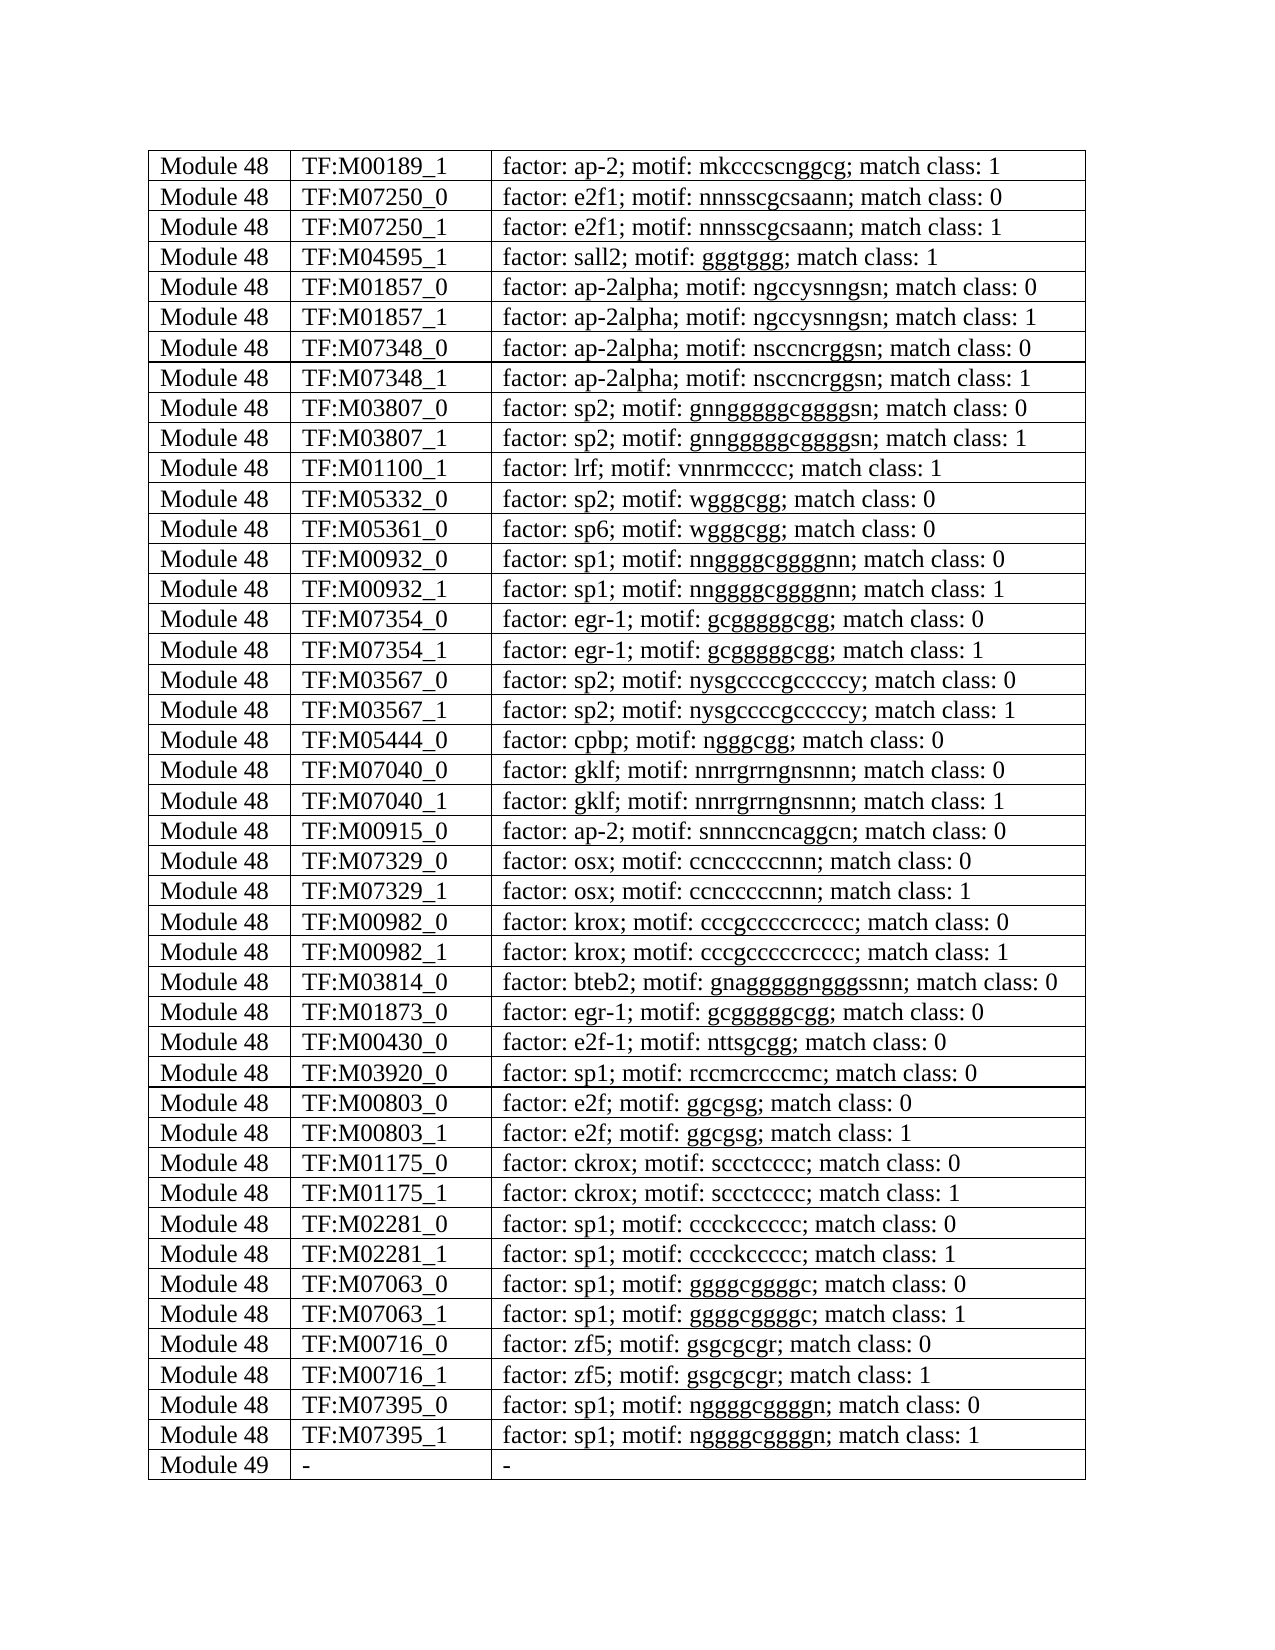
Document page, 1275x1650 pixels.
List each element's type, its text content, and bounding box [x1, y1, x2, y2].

table_cell TF:M01873_0 [291, 997, 491, 1026]
table_cell factor: sp2; motif: gnngggggcggggsn; match class: 1 [492, 423, 1085, 452]
table_cell Module 48 [149, 755, 290, 784]
table_cell TF:M01857_1 [291, 302, 491, 331]
table_cell factor: sp1; motif: ggggcggggc; match class: 0 [492, 1269, 1085, 1298]
table_cell TF:M00803_1 [291, 1118, 491, 1147]
table_cell factor: ckrox; motif: sccctcccc; match class: 0 [492, 1148, 1085, 1177]
table_cell factor: sp1; motif: nggggcggggn; match class: 0 [492, 1390, 1085, 1419]
table_cell Module 48 [149, 1359, 290, 1388]
table_cell factor: ap-2alpha; motif: nsccncrggsn; match class: 1 [492, 363, 1085, 392]
table_cell factor: e2f-1; motif: nttsgcgg; match class: 0 [492, 1027, 1085, 1056]
table_cell Module 48 [149, 906, 290, 935]
table_cell factor: ckrox; motif: sccctcccc; match class: 1 [492, 1178, 1085, 1207]
table_cell factor: krox; motif: cccgcccccrcccc; match class: 1 [492, 936, 1085, 966]
table_cell Module 48 [149, 876, 290, 905]
table_cell factor: sp1; motif: ggggcggggc; match class: 1 [492, 1299, 1085, 1328]
table_cell TF:M07063_0 [291, 1269, 491, 1298]
table_cell factor: sp1; motif: rccmcrcccmc; match class: 0 [492, 1057, 1085, 1086]
table_cell TF:M00716_0 [291, 1329, 491, 1358]
table_cell Module 48 [149, 695, 290, 724]
table_cell TF:M00932_1 [291, 574, 491, 603]
table_cell factor: sp1; motif: cccckccccc; match class: 0 [492, 1208, 1085, 1237]
table_cell - [492, 1450, 1085, 1479]
table_cell factor: sp2; motif: gnngggggcggggsn; match class: 0 [492, 393, 1085, 422]
table_cell Module 48 [149, 1329, 290, 1358]
table_cell TF:M07354_1 [291, 634, 491, 663]
table_cell factor: e2f; motif: ggcgsg; match class: 1 [492, 1118, 1085, 1147]
table_cell factor: gklf; motif: nnrrgrrngnsnnn; match class: 1 [492, 785, 1085, 814]
table_cell factor: sp1; motif: nnggggcggggnn; match class: 0 [492, 544, 1085, 573]
table_cell factor: bteb2; motif: gnagggggngggssnn; match class: 0 [492, 967, 1085, 996]
table_cell Module 48 [149, 785, 290, 814]
table_cell factor: sp2; motif: wgggcgg; match class: 0 [492, 483, 1085, 512]
table_cell factor: sall2; motif: gggtggg; match class: 1 [492, 242, 1085, 271]
table_cell TF:M00430_0 [291, 1027, 491, 1056]
table_cell factor: sp1; motif: cccckccccc; match class: 1 [492, 1239, 1085, 1268]
table_cell Module 48 [149, 1420, 290, 1449]
table_cell factor: egr-1; motif: gcgggggcgg; match class: 0 [492, 997, 1085, 1026]
table_cell factor: ap-2; motif: snnnccncaggcn; match class: 0 [492, 816, 1085, 845]
table_cell TF:M01100_1 [291, 453, 491, 482]
table_cell TF:M00915_0 [291, 816, 491, 845]
table_cell TF:M01175_0 [291, 1148, 491, 1177]
table_cell Module 48 [149, 1118, 290, 1147]
table_cell Module 48 [149, 211, 290, 241]
table_cell factor: lrf; motif: vnnrmcccc; match class: 1 [492, 453, 1085, 482]
table_cell TF:M07354_0 [291, 604, 491, 633]
table_cell TF:M00982_1 [291, 936, 491, 966]
table_cell factor: ap-2alpha; motif: nsccncrggsn; match class: 0 [492, 332, 1085, 361]
table_cell TF:M05444_0 [291, 725, 491, 754]
table_cell factor: ap-2alpha; motif: ngccysnngsn; match class: 1 [492, 302, 1085, 331]
table_cell factor: osx; motif: ccncccccnnn; match class: 1 [492, 876, 1085, 905]
table_cell Module 48 [149, 272, 290, 301]
table_cell Module 48 [149, 997, 290, 1026]
table_cell Module 48 [149, 453, 290, 482]
table_cell Module 48 [149, 332, 290, 361]
table_cell Module 48 [149, 967, 290, 996]
table_cell Module 48 [149, 423, 290, 452]
table_cell Module 49 [149, 1450, 290, 1479]
table_cell factor: sp1; motif: nggggcggggn; match class: 1 [492, 1420, 1085, 1449]
table_cell TF:M03920_0 [291, 1057, 491, 1086]
table_cell TF:M03807_1 [291, 423, 491, 452]
table_cell TF:M00982_0 [291, 906, 491, 935]
table_cell factor: e2f1; motif: nnnsscgcsaann; match class: 0 [492, 181, 1085, 210]
table_cell factor: zf5; motif: gsgcgcgr; match class: 1 [492, 1359, 1085, 1388]
table_cell TF:M02281_1 [291, 1239, 491, 1268]
table_cell factor: sp2; motif: nysgccccgcccccy; match class: 0 [492, 665, 1085, 694]
table_cell TF:M07063_1 [291, 1299, 491, 1328]
table_cell Module 48 [149, 816, 290, 845]
table_cell Module 48 [149, 1299, 290, 1328]
table_cell factor: osx; motif: ccncccccnnn; match class: 0 [492, 846, 1085, 875]
table_cell Module 48 [149, 725, 290, 754]
table_cell Module 48 [149, 1148, 290, 1177]
table_cell TF:M04595_1 [291, 242, 491, 271]
table_cell TF:M07395_0 [291, 1390, 491, 1419]
table_cell TF:M03567_0 [291, 665, 491, 694]
table_cell Module 48 [149, 393, 290, 422]
table_cell Module 48 [149, 1390, 290, 1419]
table_cell - [291, 1450, 491, 1479]
table_cell factor: sp1; motif: nnggggcggggnn; match class: 1 [492, 574, 1085, 603]
table_cell TF:M02281_0 [291, 1208, 491, 1237]
table_cell factor: ap-2; motif: mkcccscnggcg; match class: 1 [492, 151, 1085, 180]
table_cell Module 48 [149, 242, 290, 271]
table_cell TF:M00803_0 [291, 1088, 491, 1117]
table_cell TF:M07250_1 [291, 211, 491, 241]
table_cell factor: sp2; motif: nysgccccgcccccy; match class: 1 [492, 695, 1085, 724]
table_cell factor: sp6; motif: wgggcgg; match class: 0 [492, 514, 1085, 543]
table_cell Module 48 [149, 1088, 290, 1117]
table_cell TF:M07329_0 [291, 846, 491, 875]
table_cell factor: cpbp; motif: ngggcgg; match class: 0 [492, 725, 1085, 754]
table_cell TF:M05361_0 [291, 514, 491, 543]
table_cell Module 48 [149, 604, 290, 633]
table_cell Module 48 [149, 544, 290, 573]
table_cell Module 48 [149, 483, 290, 512]
table_cell factor: e2f1; motif: nnnsscgcsaann; match class: 1 [492, 211, 1085, 241]
table_cell TF:M07395_1 [291, 1420, 491, 1449]
table_cell factor: ap-2alpha; motif: ngccysnngsn; match class: 0 [492, 272, 1085, 301]
table_cell TF:M03814_0 [291, 967, 491, 996]
table_cell TF:M03567_1 [291, 695, 491, 724]
table_cell Module 48 [149, 634, 290, 663]
table_cell Module 48 [149, 1269, 290, 1298]
table_cell TF:M07040_0 [291, 755, 491, 784]
table_cell TF:M01857_0 [291, 272, 491, 301]
table_cell TF:M00716_1 [291, 1359, 491, 1388]
table_cell Module 48 [149, 1178, 290, 1207]
table_cell Module 48 [149, 302, 290, 331]
table_cell TF:M07348_1 [291, 363, 491, 392]
table_cell factor: zf5; motif: gsgcgcgr; match class: 0 [492, 1329, 1085, 1358]
table_cell factor: egr-1; motif: gcgggggcgg; match class: 0 [492, 604, 1085, 633]
table_cell TF:M07250_0 [291, 181, 491, 210]
table_cell factor: egr-1; motif: gcgggggcgg; match class: 1 [492, 634, 1085, 663]
table_cell Module 48 [149, 1057, 290, 1086]
table_cell Module 48 [149, 665, 290, 694]
table_cell Module 48 [149, 936, 290, 966]
table_cell Module 48 [149, 1027, 290, 1056]
table_cell TF:M07329_1 [291, 876, 491, 905]
table_cell factor: gklf; motif: nnrrgrrngnsnnn; match class: 0 [492, 755, 1085, 784]
table_cell TF:M03807_0 [291, 393, 491, 422]
table_cell Module 48 [149, 1239, 290, 1268]
table_cell Module 48 [149, 514, 290, 543]
table_cell factor: krox; motif: cccgcccccrcccc; match class: 0 [492, 906, 1085, 935]
table_cell Module 48 [149, 846, 290, 875]
table_cell factor: e2f; motif: ggcgsg; match class: 0 [492, 1088, 1085, 1117]
table_cell Module 48 [149, 363, 290, 392]
table_cell TF:M07348_0 [291, 332, 491, 361]
table_cell TF:M00932_0 [291, 544, 491, 573]
table_cell TF:M07040_1 [291, 785, 491, 814]
table_cell Module 48 [149, 1208, 290, 1237]
table_cell TF:M01175_1 [291, 1178, 491, 1207]
table_cell Module 48 [149, 181, 290, 210]
table_cell TF:M05332_0 [291, 483, 491, 512]
table_cell TF:M00189_1 [291, 151, 491, 180]
table_cell Module 48 [149, 574, 290, 603]
table_cell Module 48 [149, 151, 290, 180]
